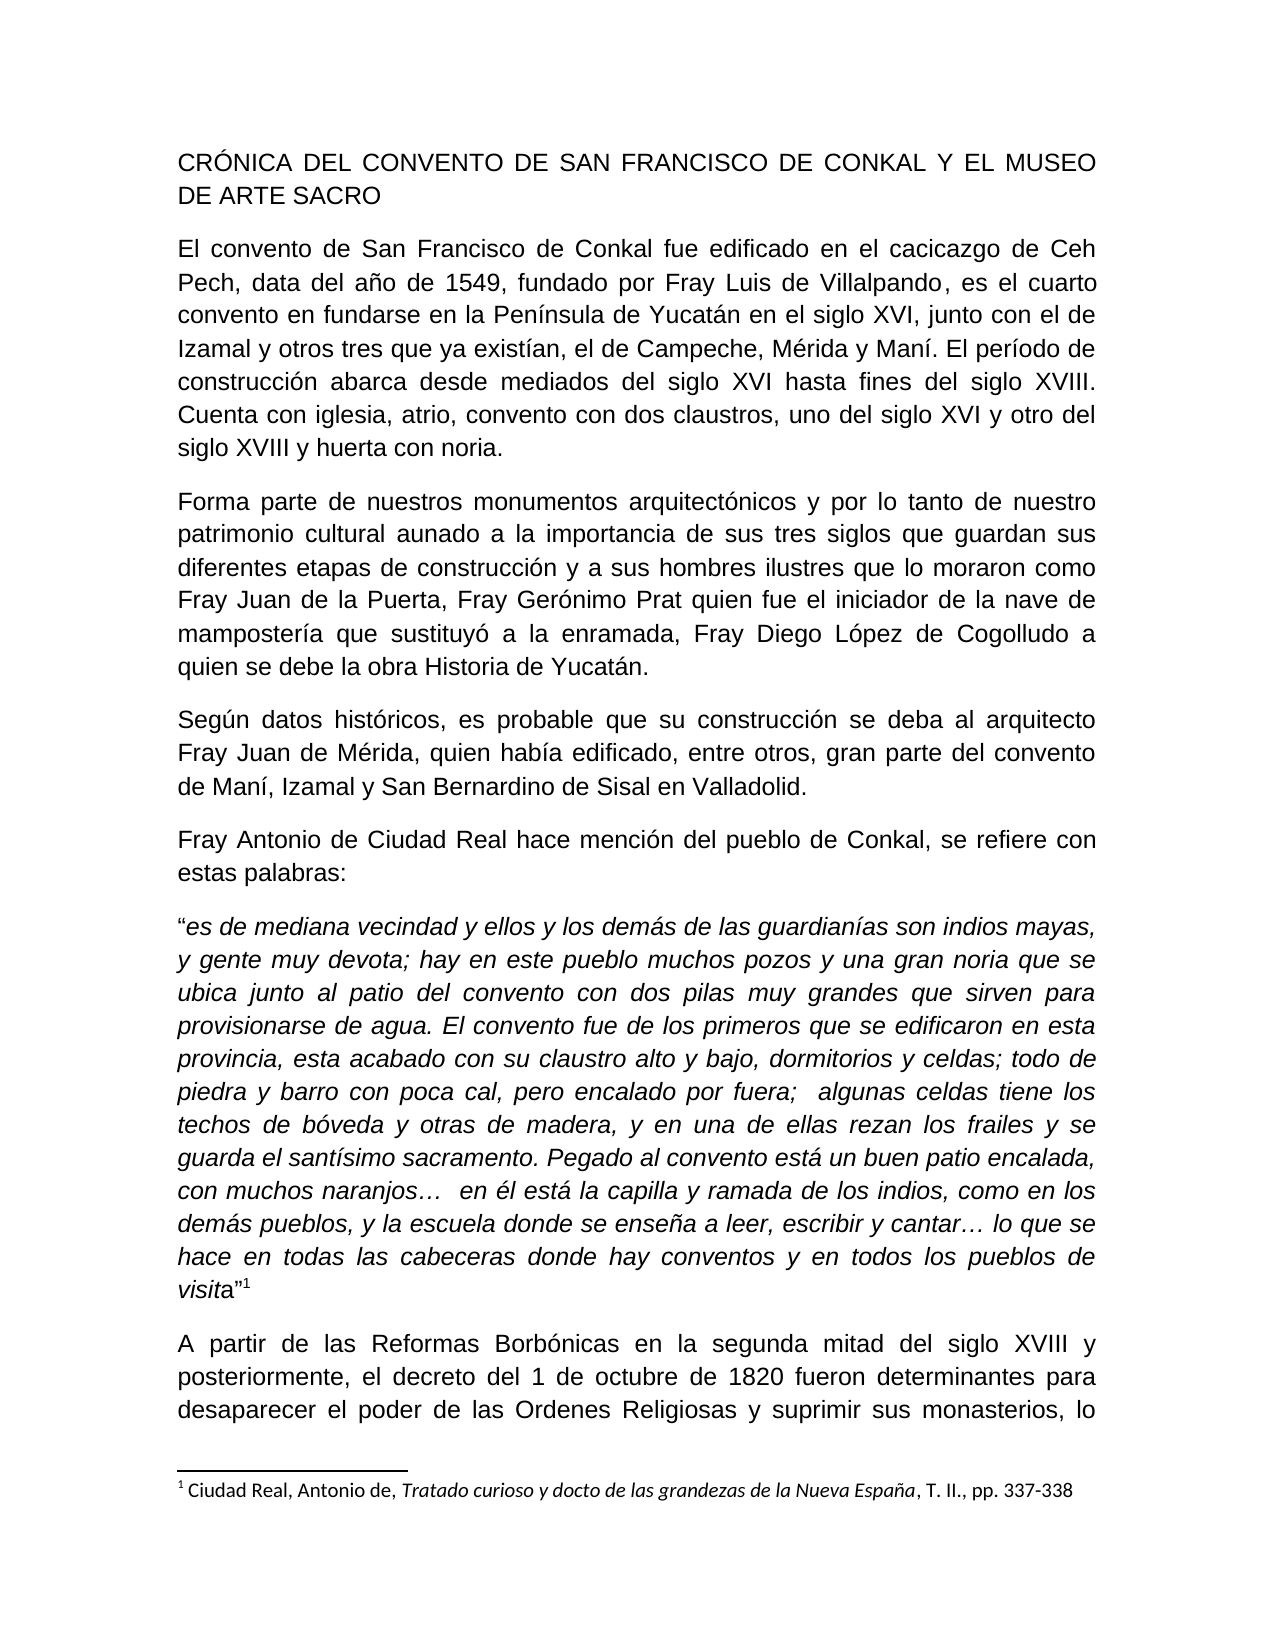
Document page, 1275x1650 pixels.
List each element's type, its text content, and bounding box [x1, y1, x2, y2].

text CRÓNICA DEL CONVENTO DE SAN FRANCISCO DE CONKAL Y EL MUSEO DE ARTE SACRO [177, 148, 1098, 209]
text El convento de San Francisco de Conkal fue edificado en el cacicazgo de Ceh Pech, data del año de 1549, fundado por Fray Luis de Villalpando, es el cuarto convento en fundarse en la Península de Yucatán en el siglo XVI, junto con el de Izamal y otros tres que ya existían, el de Campeche, Mérida y Maní. El período de construcción abarca desde mediados del siglo XVI hasta fines del siglo XVIII. Cuenta con iglesia, atrio, convento con dos claustros, uno del siglo XVI y otro del siglo XVIII y huerta con noria. [177, 234, 1098, 461]
text Según datos históricos, es probable que su construcción se deba al arquitecto Fray Juan de Mérida, quien había edificado, entre otros, gran parte del convento de Maní, Izamal y San Bernardino de Sisal en Valladolid. [177, 705, 1098, 800]
text Forma parte de nuestros monumentos arquitectónicos y por lo tanto de nuestro patrimonio cultural aunado a la importancia de sus tres siglos que guardan sus diferentes etapas de construcción y a sus hombres ilustres que lo moraron como Fray Juan de la Puerta, Fray Gerónimo Prat quien fue el iniciador de la nave de mampostería que sustituyó a la enramada, Fray Diego López de Cogolludo a quien se debe la obra Historia de Yucatán. [177, 486, 1098, 680]
text “es de mediana vecindad y ellos y los demás de las guardianías son indios mayas, y gente muy devota; hay en este pueblo muchos pozos y una gran noria que se ubica junto al patio del convento con dos pilas muy grandes que sirven para provisionarse de agua. El convento fue de los primeros que se edificaron en esta provincia, esta acabado con su claustro alto y bajo, dormitorios y celdas; todo de piedra y barro con poca cal, pero encalado por fuera; algunas celdas tiene los techos de bóveda y otras de madera, y en una de ellas rezan los frailes y se guarda el santísimo sacramento. Pegado al convento está un buen patio encalada, con muchos naranjos… en él está la capilla y ramada de los indios, como en los demás pueblos, y la escuela donde se enseña a leer, escribir y cantar… lo que se hace en todas las cabeceras donde hay conventos y en todos los pueblos de visita” [177, 912, 1098, 1304]
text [177, 1329, 1098, 1424]
text Fray Antonio de Ciudad Real hace mención del pueblo de Conkal, se refiere con estas palabras: [177, 825, 1098, 887]
